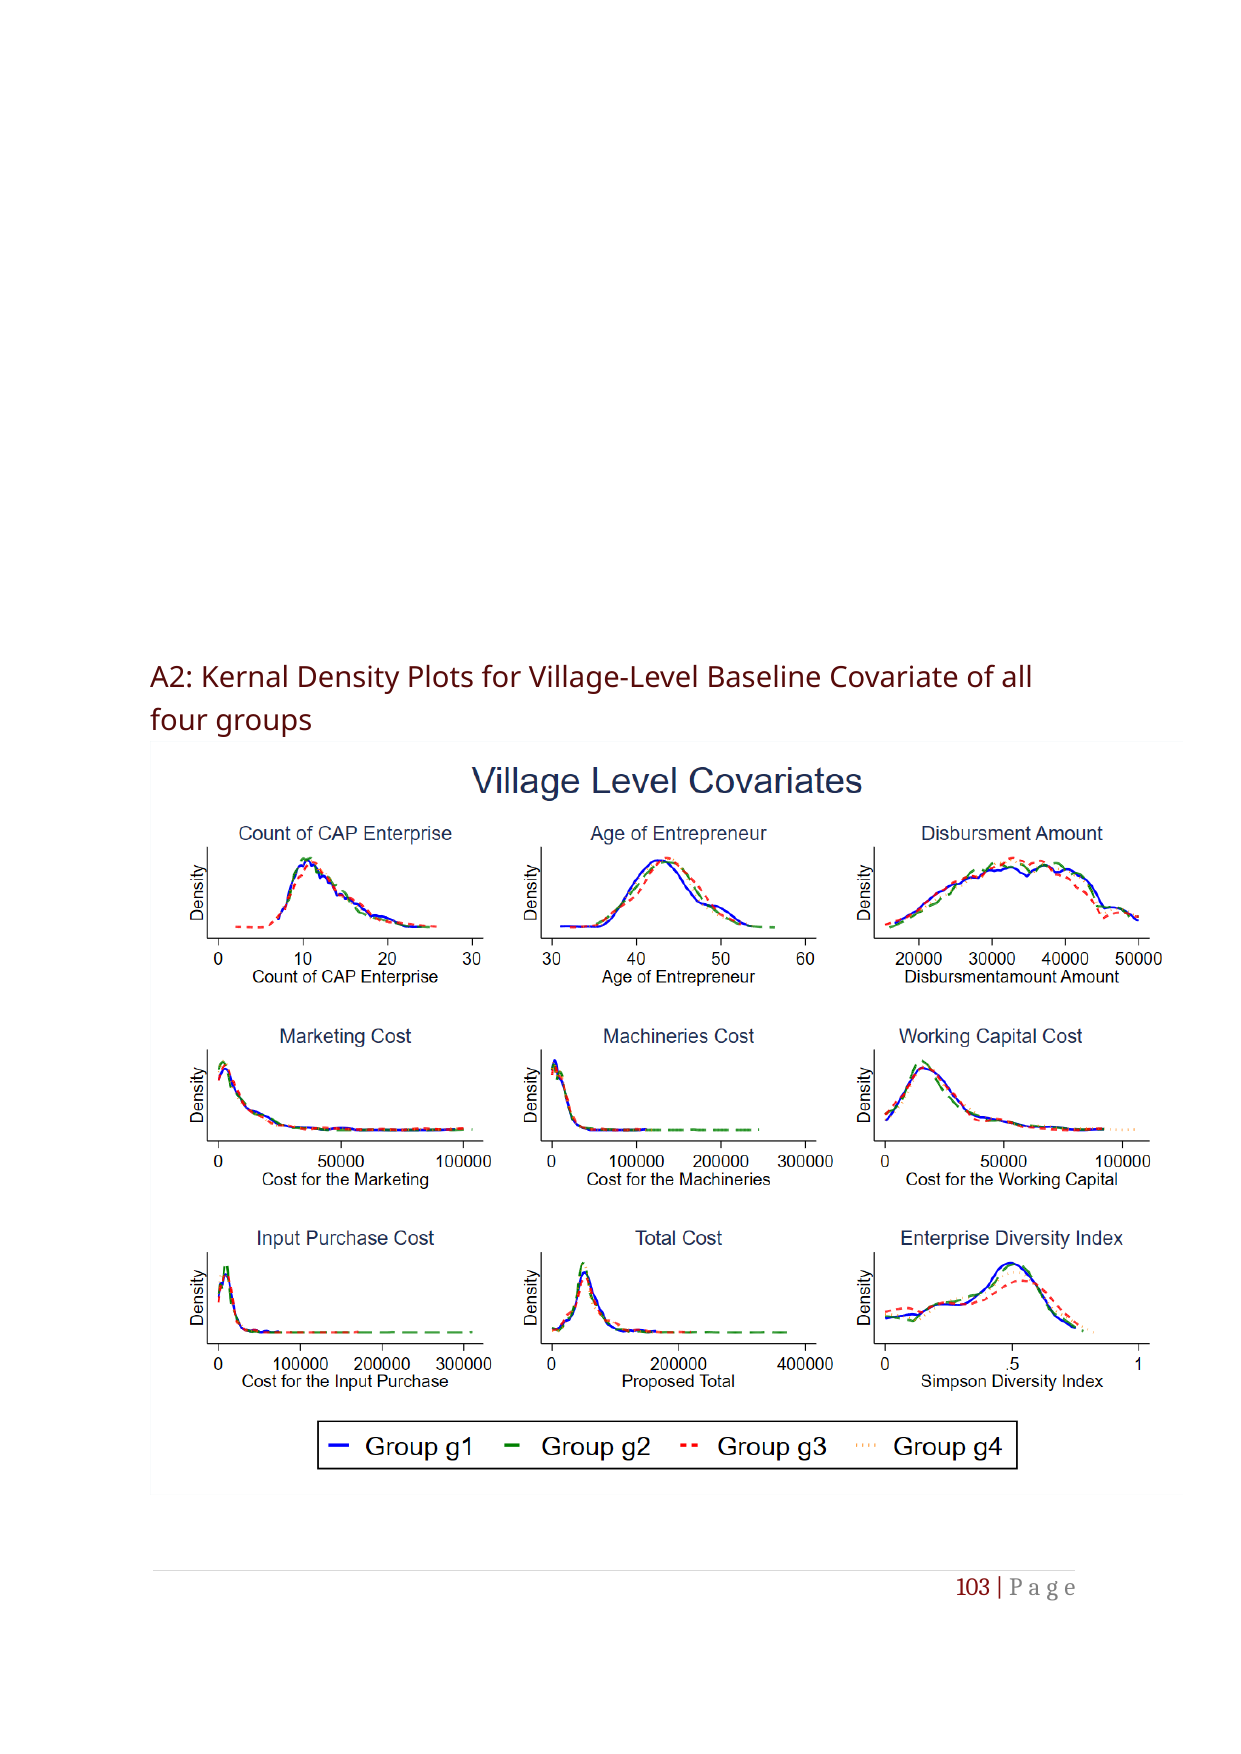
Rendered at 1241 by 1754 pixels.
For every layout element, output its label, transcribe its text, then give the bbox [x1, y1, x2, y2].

subtitle A2: Kernal Density Plots for Village-Level Baseline Covariate of all four groups [150, 656, 1090, 738]
picture [150, 741, 1183, 1495]
